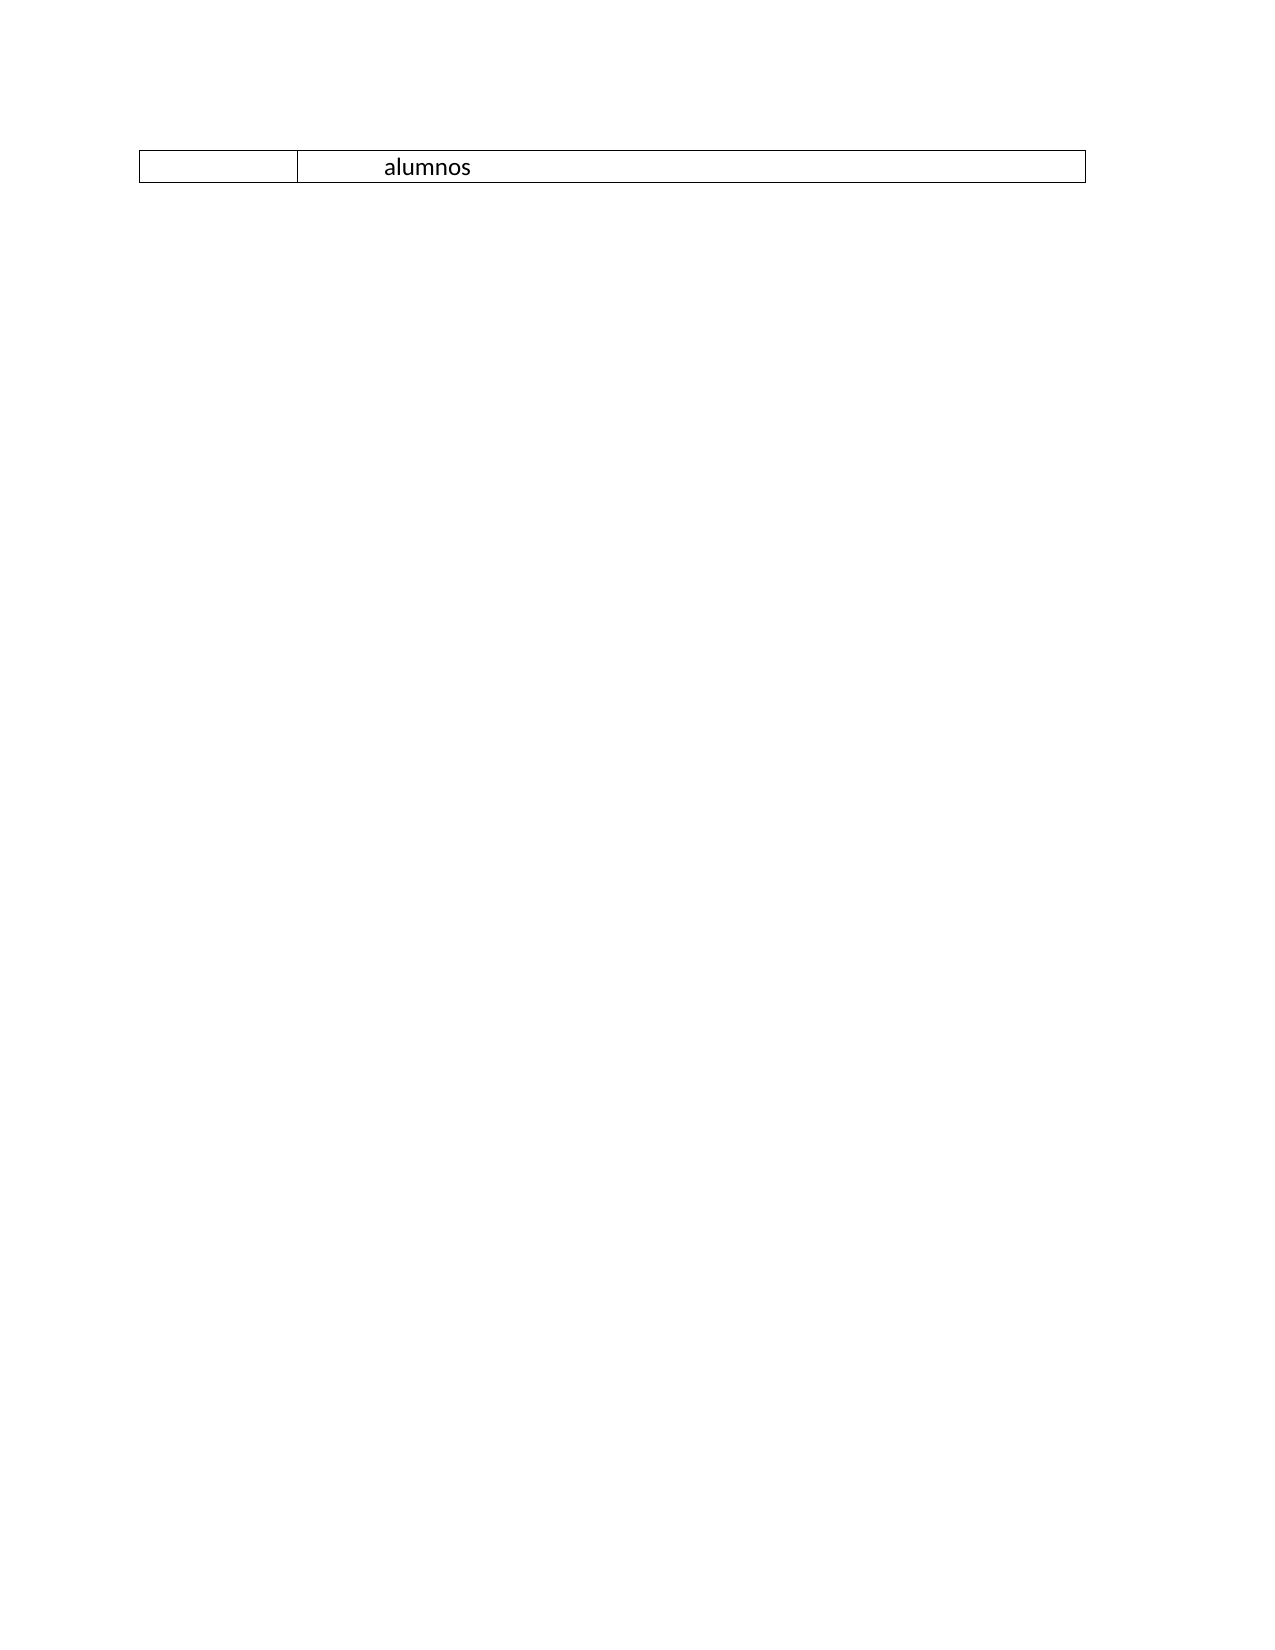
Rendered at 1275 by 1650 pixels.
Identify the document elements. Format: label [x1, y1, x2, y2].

table_cell [298, 151, 1085, 182]
table_cell [140, 151, 297, 182]
